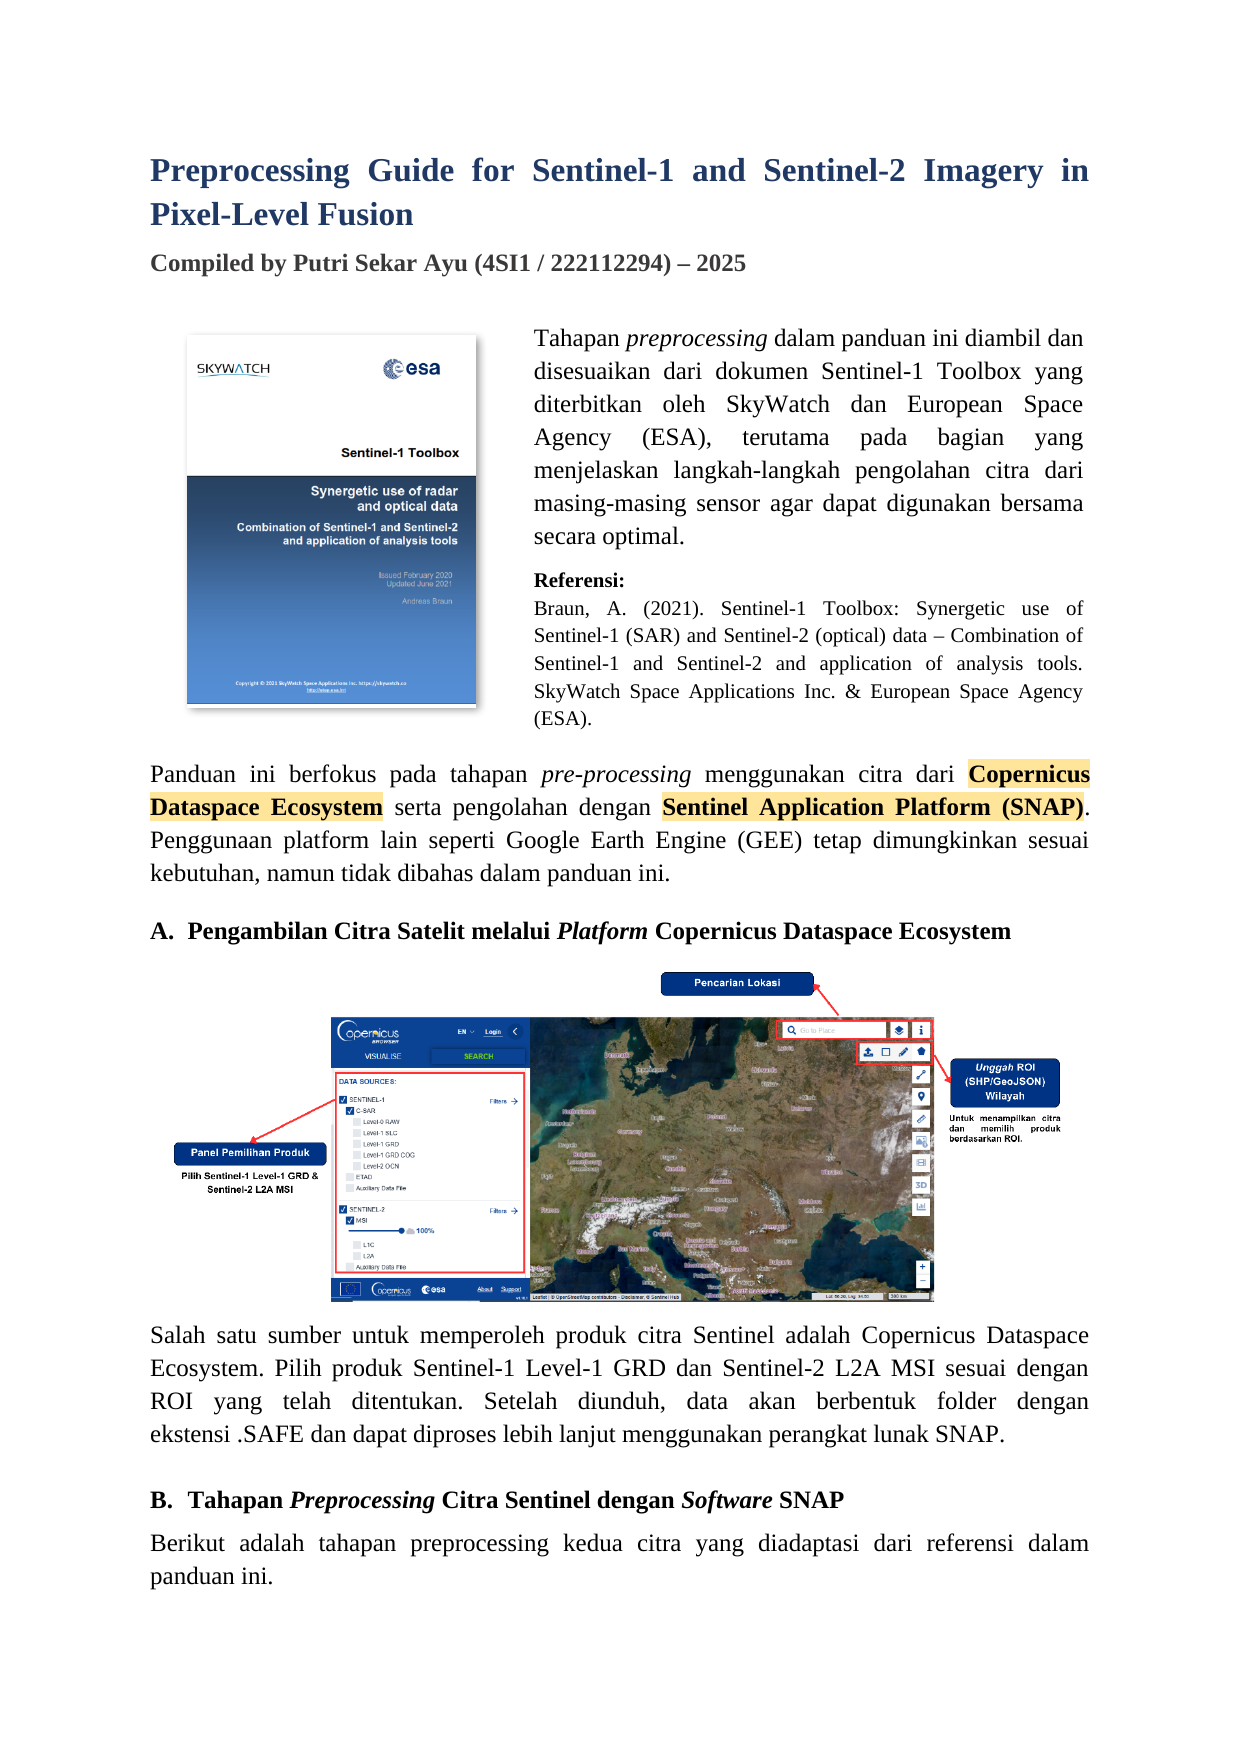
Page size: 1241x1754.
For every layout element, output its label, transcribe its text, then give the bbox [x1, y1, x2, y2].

text Panduan ini berfokus pada tahapan pre-processing menggunakan citra dari Copernicus Dataspace Ecosystem serta pengolahan dengan Sentinel Application Platform (SNAP). Penggunaan platform lain seperti Google Earth Engine (GEE) tetap dimungkinkan sesuai kebutuhan, namun tidak dibahas dalam panduan ini. [150, 759, 1090, 887]
text Salah satu sumber untuk memperoleh produk citra Sentinel adalah Copernicus Dataspace Ecosystem. Pilih produk Sentinel-1 Level-1 GRD dan Sentinel-2 L2A MSI sesuai dengan ROI yang telah ditentukan. Setelah diunduh, data akan berbentuk folder dengan ekstensi .SAFE dan dapat diproses lebih lanjut menggunakan perangkat lunak SNAP. [150, 1320, 1090, 1448]
text Preprocessing Guide for Sentinel-1 and Sentinel-2 Imagery in Pixel-Level Fusion [150, 150, 1090, 232]
text Berikut adalah tahapan preprocessing kedua citra yang diadaptasi dari referensi dalam panduan ini. [150, 1528, 1090, 1590]
list Tahapan Preprocessing Citra Sentinel dengan Software SNAP [150, 1485, 1090, 1514]
picture [187, 335, 476, 708]
table_header Tahapan preprocessing dalam panduan ini diambil dan disesuaikan dari dokumen Sentinel-1 Toolbox yang diterbitkan oleh SkyWatch dan European Space Agency (ESA), terutama pada bagian yang menjelaskan langkah-langkah pengolahan citra dari masing-masing sensor agar dapat digunakan bersama secara optimal. Referensi: Braun, A. (2021). Sentinel-1 Toolbox: Synergetic use of Sentinel-1 (SAR) and Sentinel-2 (optical) data – Combination of Sentinel-1 and Sentinel-2 and application of analysis tools. SkyWatch Space Applications Inc. & European Space Agency (ESA). [523, 323, 1095, 734]
text Compiled by Putri Sekar Ayu (4SI1 / 222112294) – 2025 [150, 248, 1090, 277]
picture [150, 959, 1084, 1316]
table_header [150, 323, 522, 734]
list Pengambilan Citra Satelit melalui Platform Copernicus Dataspace Ecosystem [150, 916, 1090, 945]
